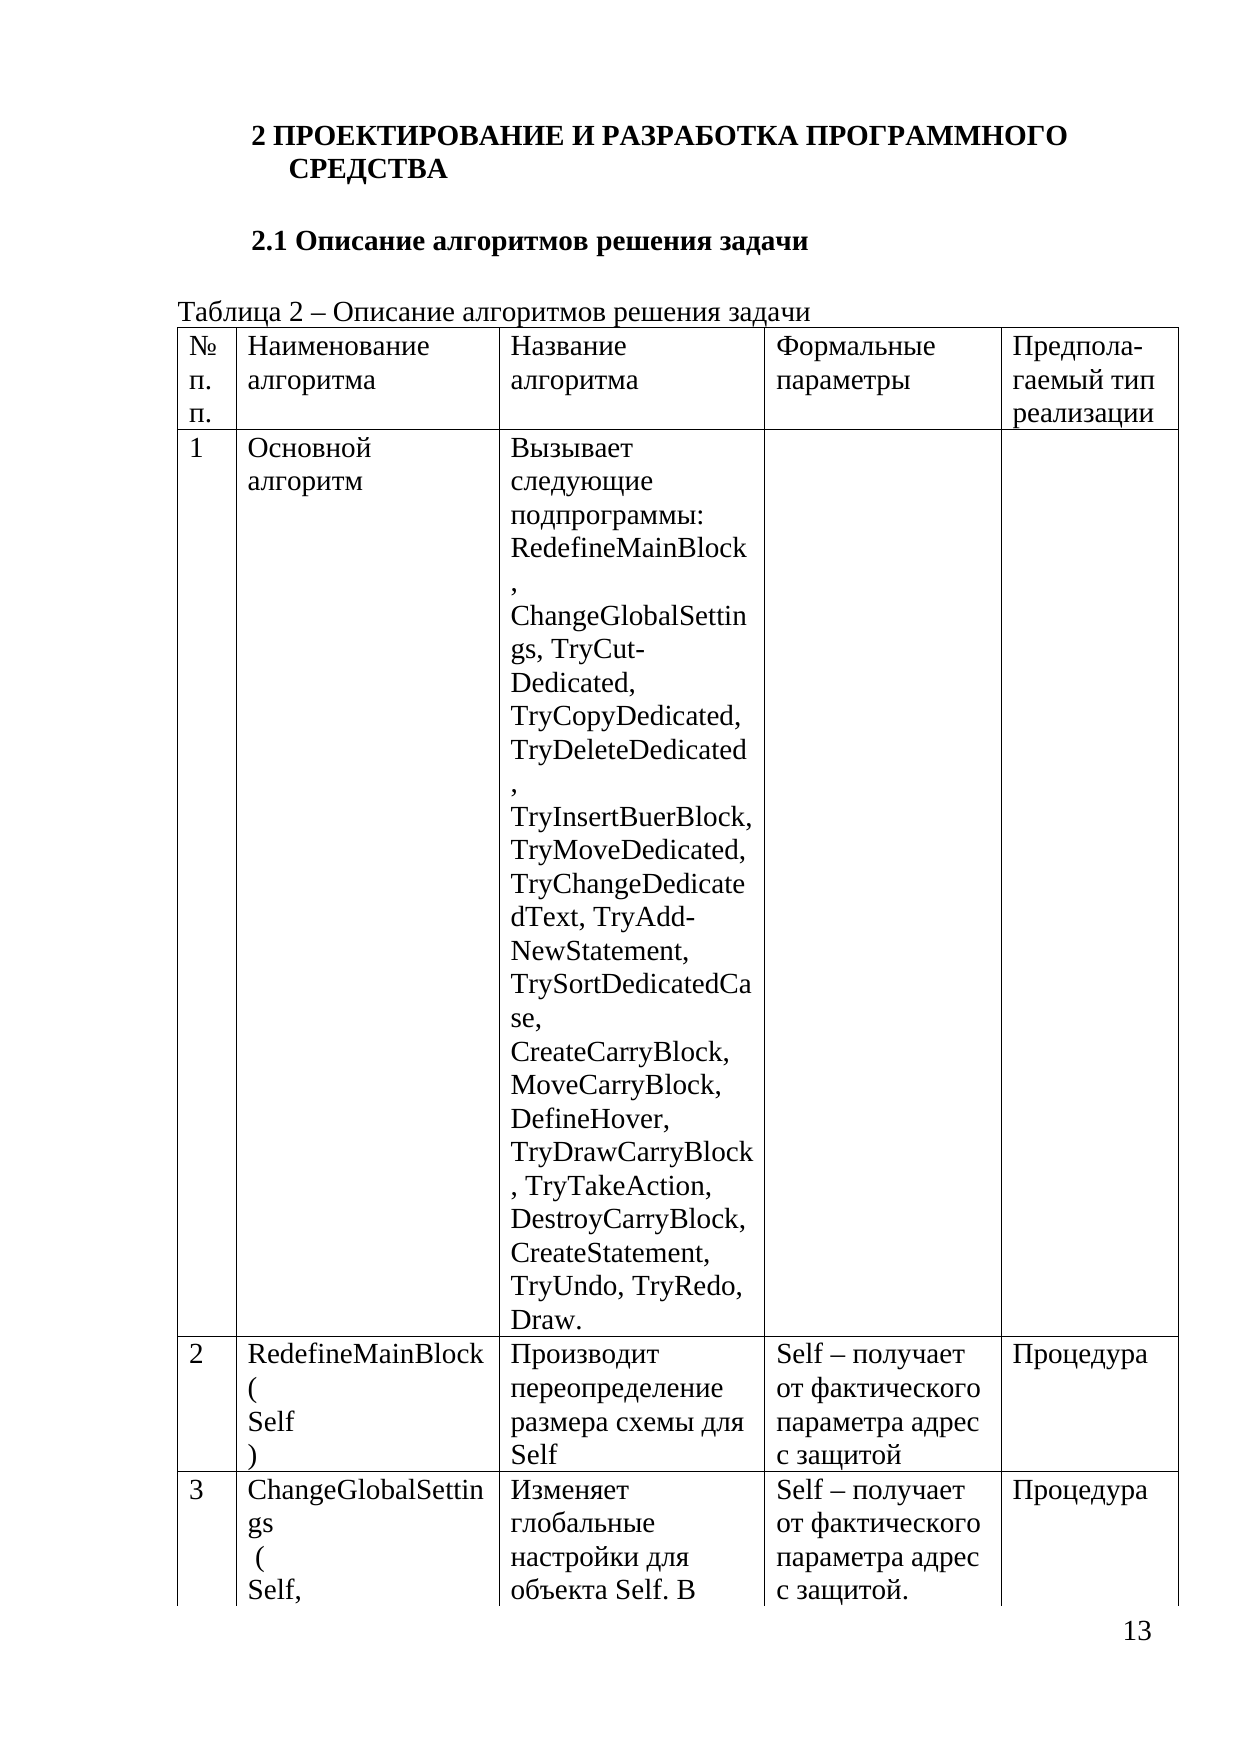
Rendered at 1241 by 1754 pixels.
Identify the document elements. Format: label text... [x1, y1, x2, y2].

table_header № п.п. [178, 328, 236, 429]
table_header Предпола-гаемый тип реализации [1002, 328, 1178, 429]
table_cell Изменяет глобальные настройки для объекта Self. В случае, если новое действие по умолчанию [500, 1472, 764, 1606]
table_cell 3 [178, 1472, 236, 1606]
table_cell [765, 430, 1001, 1336]
table_cell 2 [178, 1337, 236, 1471]
table_cell 1 [178, 430, 236, 1336]
table_cell ChangeGlobalSettings ( Self, AOldDefaultAction ) [237, 1472, 499, 1606]
table_cell [1002, 430, 1178, 1336]
table_header Формальные параметры [765, 328, 1001, 429]
table_cell Процедура [1002, 1337, 1178, 1471]
table_cell Процедура [1002, 1472, 1178, 1606]
table_cell Self – получает от фактического параметра адрес с защитой. AOldDefaultAction – получает от [765, 1472, 1001, 1606]
table_header Наименование алгоритма [237, 328, 499, 429]
table_cell Self – получает от фактического параметра адрес с защитой [765, 1337, 1001, 1471]
subtitle Проектирование и разработка программного средства [251, 118, 1152, 185]
table_header Название алгоритма [500, 328, 764, 429]
table_cell Производит переопределение размера схемы для Self [500, 1337, 764, 1471]
subtitle Описание алгоритмов решения задачи [251, 223, 1152, 256]
table_cell RedefineMainBlock ( Self ) [237, 1337, 499, 1471]
table_cell Основной алгоритм [237, 430, 499, 1336]
